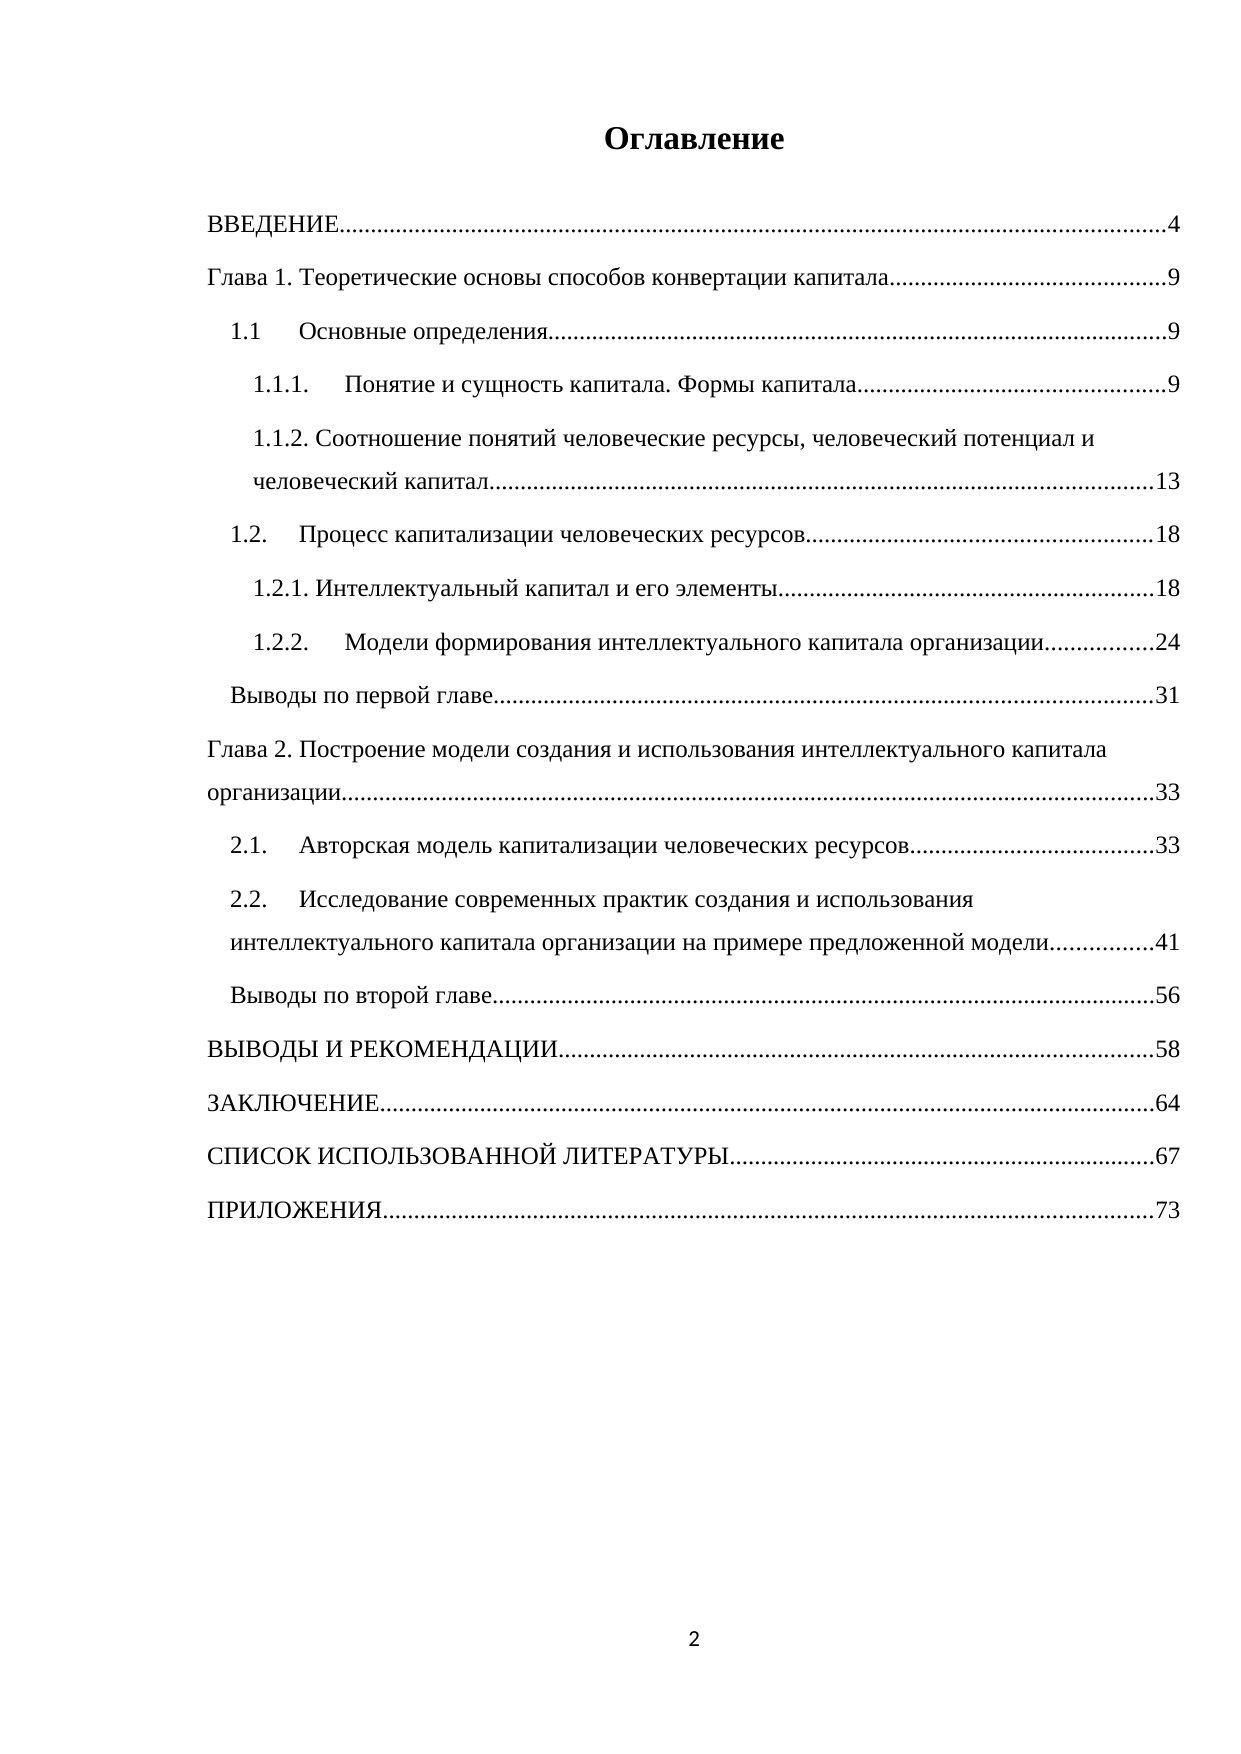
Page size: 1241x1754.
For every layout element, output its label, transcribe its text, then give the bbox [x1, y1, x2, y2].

subtitle Оглавление [207, 118, 1181, 156]
